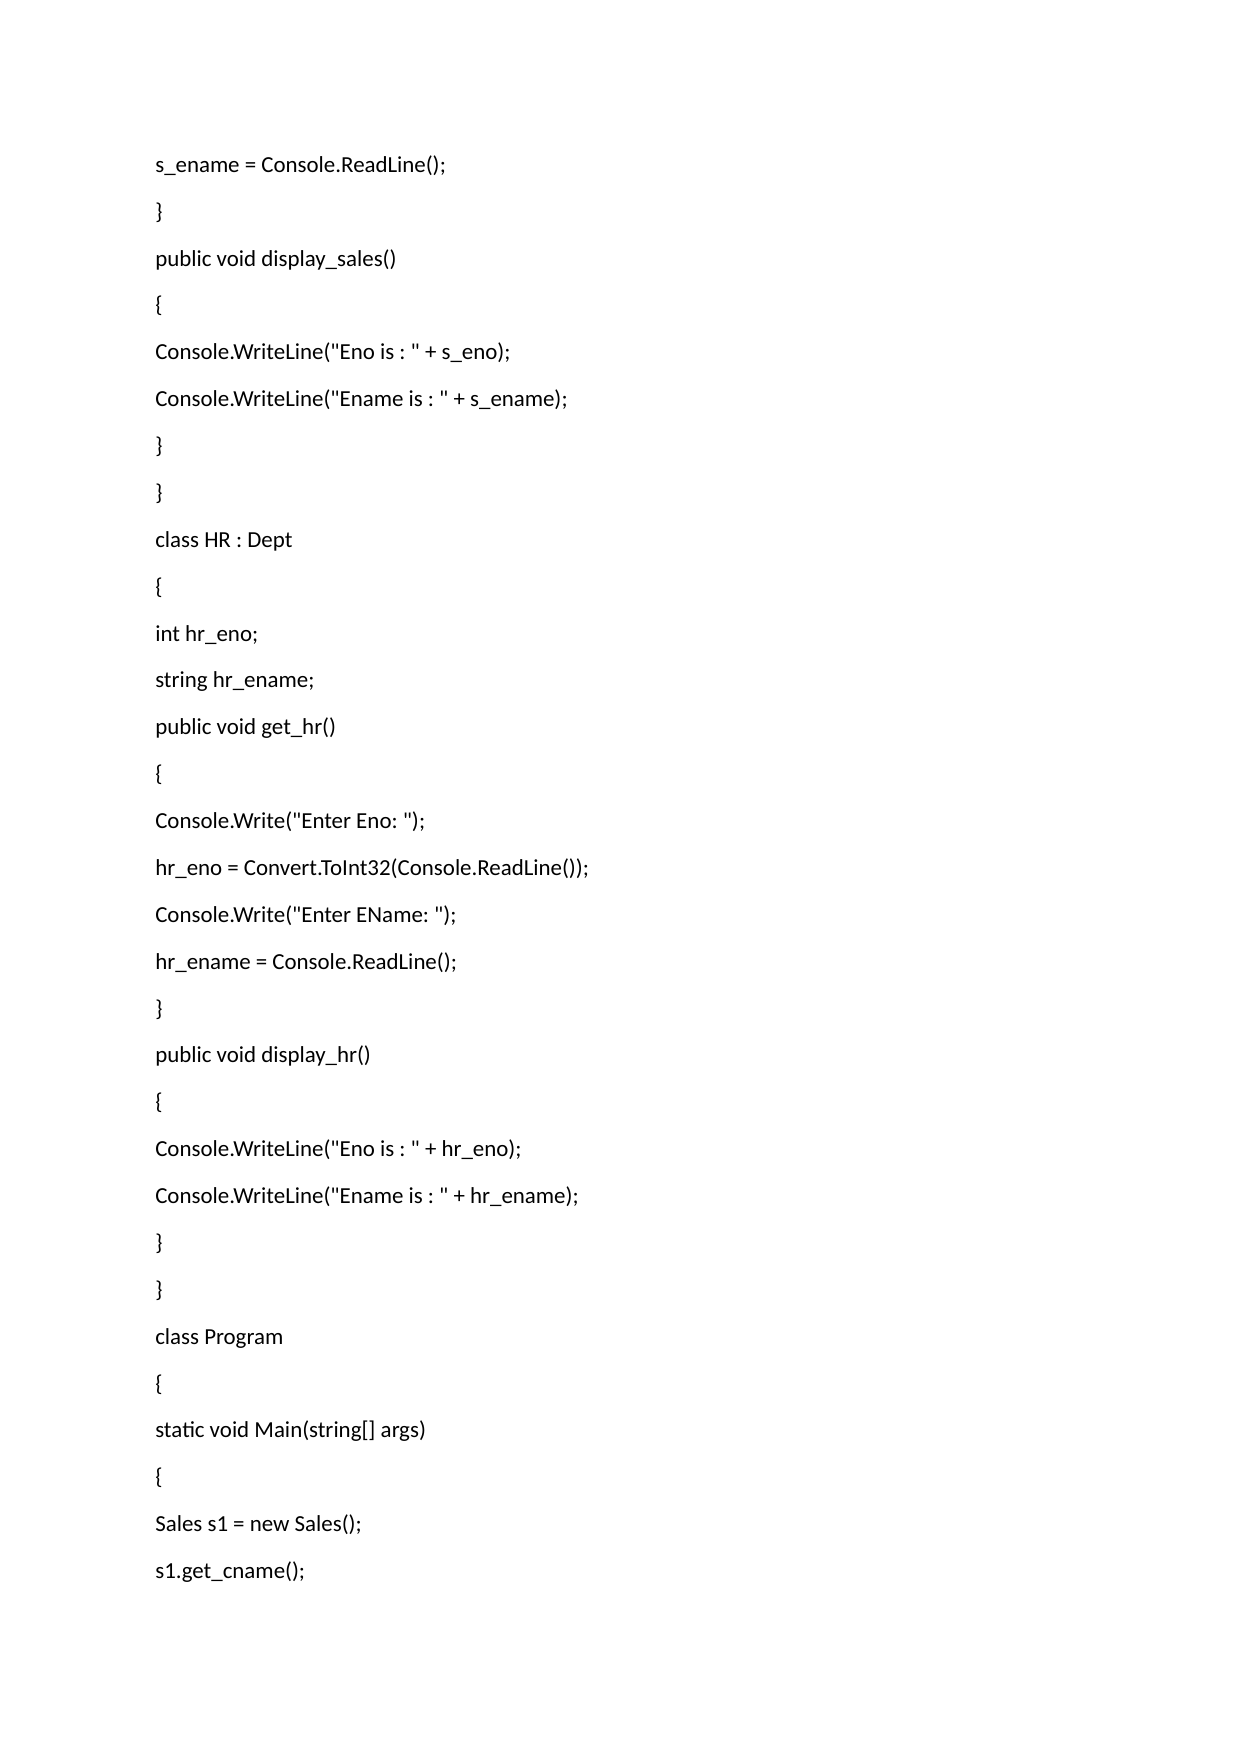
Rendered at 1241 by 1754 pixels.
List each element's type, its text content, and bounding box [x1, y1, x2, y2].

text hr_ename = Console.ReadLine(); [150, 947, 1090, 975]
text } [150, 431, 1090, 459]
text public void get_hr() [150, 712, 1090, 741]
text Console.WriteLine("Ename is : " + s_ename); [150, 384, 1090, 412]
text } [150, 1275, 1090, 1303]
text Console.Write("Enter EName: "); [150, 900, 1090, 928]
text class Program [150, 1322, 1090, 1350]
text class HR : Dept [150, 525, 1090, 553]
text public void display_sales() [150, 244, 1090, 272]
text { [150, 1369, 1090, 1397]
text Console.WriteLine("Eno is : " + hr_eno); [150, 1134, 1090, 1162]
text s_ename = Console.ReadLine(); [150, 150, 1090, 178]
text Sales s1 = new Sales(); [150, 1509, 1090, 1537]
text Console.WriteLine("Ename is : " + hr_ename); [150, 1181, 1090, 1209]
text int hr_eno; [150, 619, 1090, 647]
text { [150, 291, 1090, 319]
text } [150, 994, 1090, 1022]
text public void display_hr() [150, 1041, 1090, 1069]
text } [150, 197, 1090, 225]
text { [150, 572, 1090, 600]
text } [150, 478, 1090, 506]
text } [150, 1228, 1090, 1256]
text s1.get_cname(); [150, 1556, 1090, 1584]
text static void Main(string[] args) [150, 1416, 1090, 1444]
text { [150, 1087, 1090, 1116]
text string hr_ename; [150, 666, 1090, 694]
text { [150, 1462, 1090, 1491]
text Console.WriteLine("Eno is : " + s_eno); [150, 337, 1090, 366]
text hr_eno = Convert.ToInt32(Console.ReadLine()); [150, 853, 1090, 881]
text Console.Write("Enter Eno: "); [150, 806, 1090, 834]
text { [150, 759, 1090, 787]
